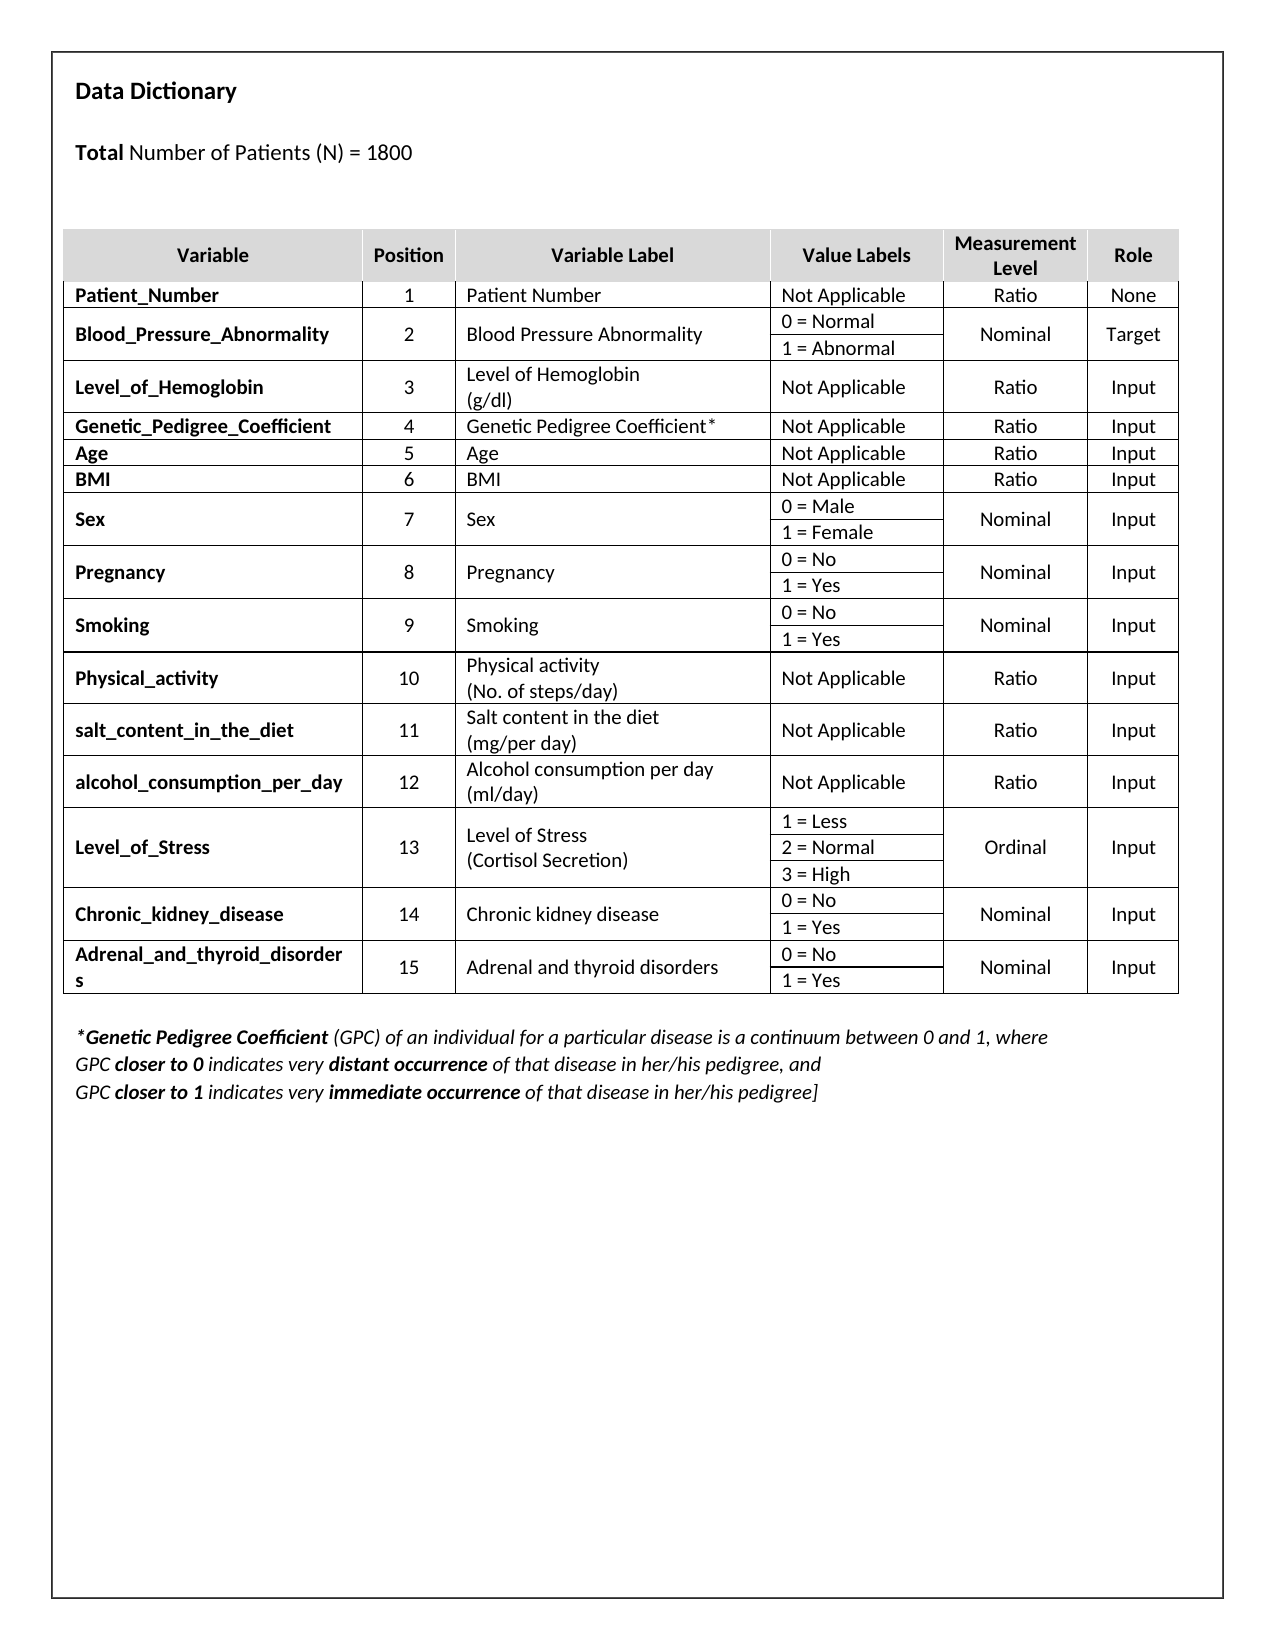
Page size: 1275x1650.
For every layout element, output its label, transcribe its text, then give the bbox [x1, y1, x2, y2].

table_cell 14 [363, 888, 455, 940]
table_cell Input [1088, 808, 1178, 887]
table_cell 9 [363, 599, 455, 651]
table_cell Age [64, 440, 362, 465]
table_cell Not Applicable [771, 653, 943, 703]
table_cell 1 = Yes [771, 968, 943, 993]
table_cell 1 [363, 282, 455, 307]
table_cell alcohol_consumption_per_day [64, 756, 362, 807]
table_cell 6 [363, 466, 455, 492]
table_cell 1 = Yes [771, 573, 943, 598]
table_cell Salt content in the diet (mg/per day) [456, 704, 770, 755]
table_cell Adrenal_and_thyroid_disorders [64, 941, 362, 993]
table_cell Genetic Pedigree Coefficient* [456, 413, 770, 439]
table_cell Not Applicable [771, 704, 943, 755]
text Total Number of Patients (N) = 1800 [75, 138, 1200, 166]
table_cell 0 = No [771, 599, 943, 625]
table_header Value Labels [771, 230, 943, 281]
table_cell Chronic kidney disease [456, 888, 770, 940]
table_cell 2 = Normal [771, 835, 943, 860]
table_cell Input [1088, 361, 1178, 412]
table_cell Sex [64, 493, 362, 545]
table_cell Not Applicable [771, 756, 943, 807]
table_cell Not Applicable [771, 282, 943, 307]
table_cell Blood_Pressure_Abnormality [64, 308, 362, 360]
table_cell Pregnancy [456, 546, 770, 598]
table_cell Smoking [64, 599, 362, 651]
table_cell Nominal [944, 888, 1087, 940]
table_cell Ratio [944, 466, 1087, 492]
table_cell 13 [363, 808, 455, 887]
table_cell 15 [363, 941, 455, 993]
table_cell 0 = No [771, 941, 943, 966]
table_cell Input [1088, 466, 1178, 492]
table_cell Ratio [944, 653, 1087, 703]
table_cell Input [1088, 546, 1178, 598]
table_cell 3 [363, 361, 455, 412]
table_cell Ratio [944, 704, 1087, 755]
table_cell Chronic_kidney_disease [64, 888, 362, 940]
table_cell Nominal [944, 941, 1087, 993]
table_cell 1 = Yes [771, 914, 943, 940]
text GPC closer to 0 indicates very distant occurrence of that disease in her/his pedigree, and [75, 1052, 1200, 1077]
table_cell Level of Stress (Cortisol Secretion) [456, 808, 770, 887]
table_cell Level_of_Stress [64, 808, 362, 887]
table_cell Nominal [944, 493, 1087, 545]
table_cell Nominal [944, 546, 1087, 598]
table_cell Ordinal [944, 808, 1087, 887]
table_cell Input [1088, 888, 1178, 940]
table_header Variable [64, 230, 362, 281]
text Data Dictionary [75, 75, 1200, 106]
table_cell salt_content_in_the_diet [64, 704, 362, 755]
table_cell Physical activity (No. of steps/day) [456, 653, 770, 703]
table_cell Ratio [944, 361, 1087, 412]
table_cell Not Applicable [771, 361, 943, 412]
table_cell Ratio [944, 413, 1087, 439]
table_cell 4 [363, 413, 455, 439]
table_cell Level_of_Hemoglobin [64, 361, 362, 412]
text GPC closer to 1 indicates very immediate occurrence of that disease in her/his pedigree] [75, 1079, 1200, 1104]
table_cell Alcohol consumption per day (ml/day) [456, 756, 770, 807]
table_cell 2 [363, 308, 455, 360]
table_header Role [1088, 230, 1178, 281]
table_cell 0 = No [771, 888, 943, 913]
table_cell Physical_activity [64, 653, 362, 703]
table_cell Not Applicable [771, 466, 943, 492]
table_cell Blood Pressure Abnormality [456, 308, 770, 360]
table_cell Not Applicable [771, 413, 943, 439]
table_cell 0 = No [771, 546, 943, 572]
table_cell Smoking [456, 599, 770, 651]
table_cell BMI [64, 466, 362, 492]
table_cell 5 [363, 440, 455, 465]
table_cell 1 = Less [771, 808, 943, 833]
table_cell Level of Hemoglobin (g/dl) [456, 361, 770, 412]
table_cell 12 [363, 756, 455, 807]
table_cell Nominal [944, 308, 1087, 360]
table_cell Pregnancy [64, 546, 362, 598]
table_cell Input [1088, 413, 1178, 439]
table_cell Patient_Number [64, 282, 362, 307]
table_cell 1 = Yes [771, 626, 943, 651]
table_cell 1 = Female [771, 520, 943, 545]
table_cell 3 = High [771, 861, 943, 887]
table_cell Patient Number [456, 282, 770, 307]
table_cell Input [1088, 440, 1178, 465]
text *Genetic Pedigree Coefficient (GPC) of an individual for a particular disease is a continuum between 0 and 1, where [75, 1024, 1200, 1049]
table_cell Input [1088, 941, 1178, 993]
table_cell Genetic_Pedigree_Coefficient [64, 413, 362, 439]
table_cell Input [1088, 704, 1178, 755]
table_cell Age [456, 440, 770, 465]
table_cell Sex [456, 493, 770, 545]
table_cell 0 = Male [771, 493, 943, 518]
table_cell 7 [363, 493, 455, 545]
table_header Position [363, 230, 455, 281]
table_header Measurement Level [944, 230, 1087, 281]
table_cell 11 [363, 704, 455, 755]
table_cell Nominal [944, 599, 1087, 651]
table_cell Ratio [944, 440, 1087, 465]
table_cell 8 [363, 546, 455, 598]
table_cell Ratio [944, 282, 1087, 307]
table_cell Input [1088, 756, 1178, 807]
table_cell Input [1088, 599, 1178, 651]
table_cell None [1088, 282, 1178, 307]
table_header Variable Label [456, 230, 770, 281]
table_cell 10 [363, 653, 455, 703]
table_cell Adrenal and thyroid disorders [456, 941, 770, 993]
table_cell BMI [456, 466, 770, 492]
table_cell Input [1088, 493, 1178, 545]
table_cell 0 = Normal [771, 308, 943, 334]
table_cell Not Applicable [771, 440, 943, 465]
table_cell Ratio [944, 756, 1087, 807]
table_cell 1 = Abnormal [771, 335, 943, 360]
table_cell Input [1088, 653, 1178, 703]
table_cell Target [1088, 308, 1178, 360]
